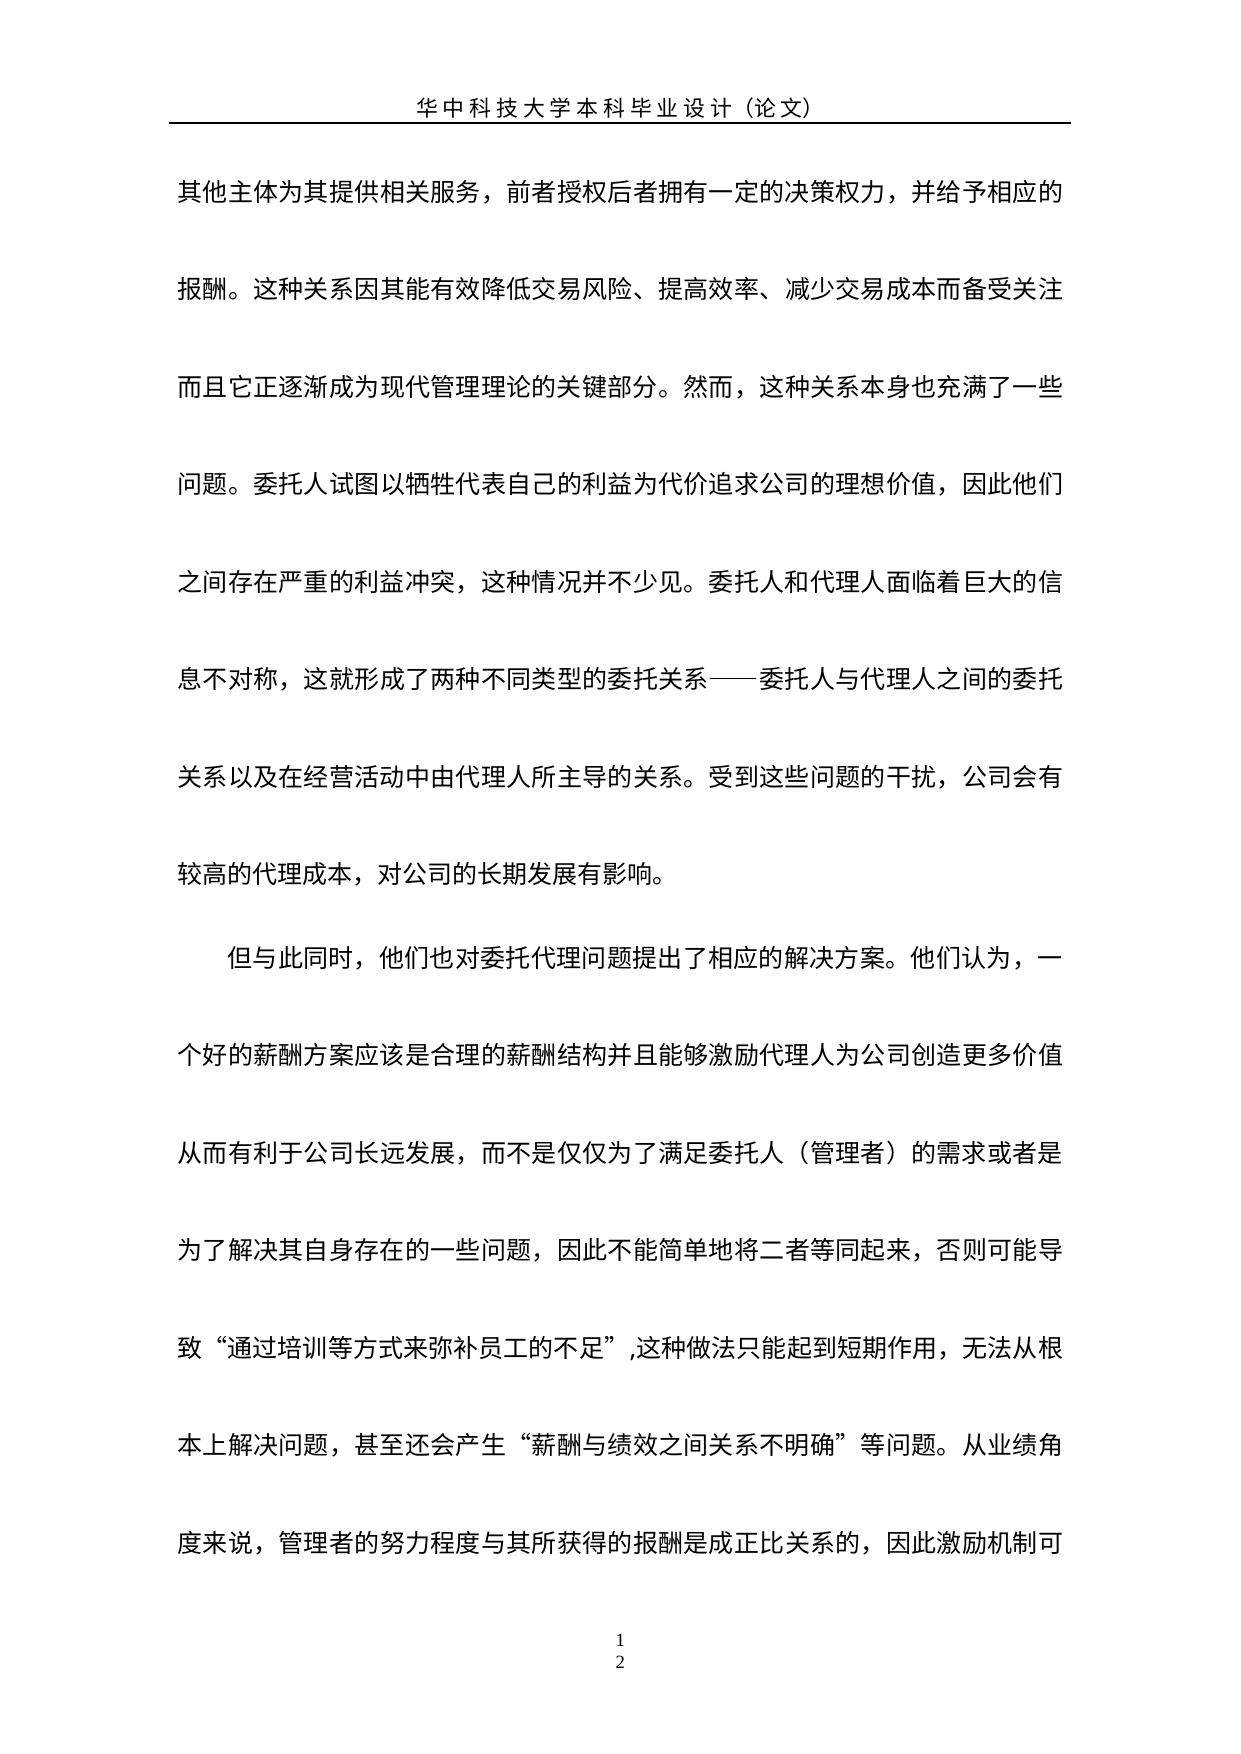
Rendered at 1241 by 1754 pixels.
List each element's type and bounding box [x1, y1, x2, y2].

text [177, 158, 1063, 906]
text [177, 924, 1063, 1574]
